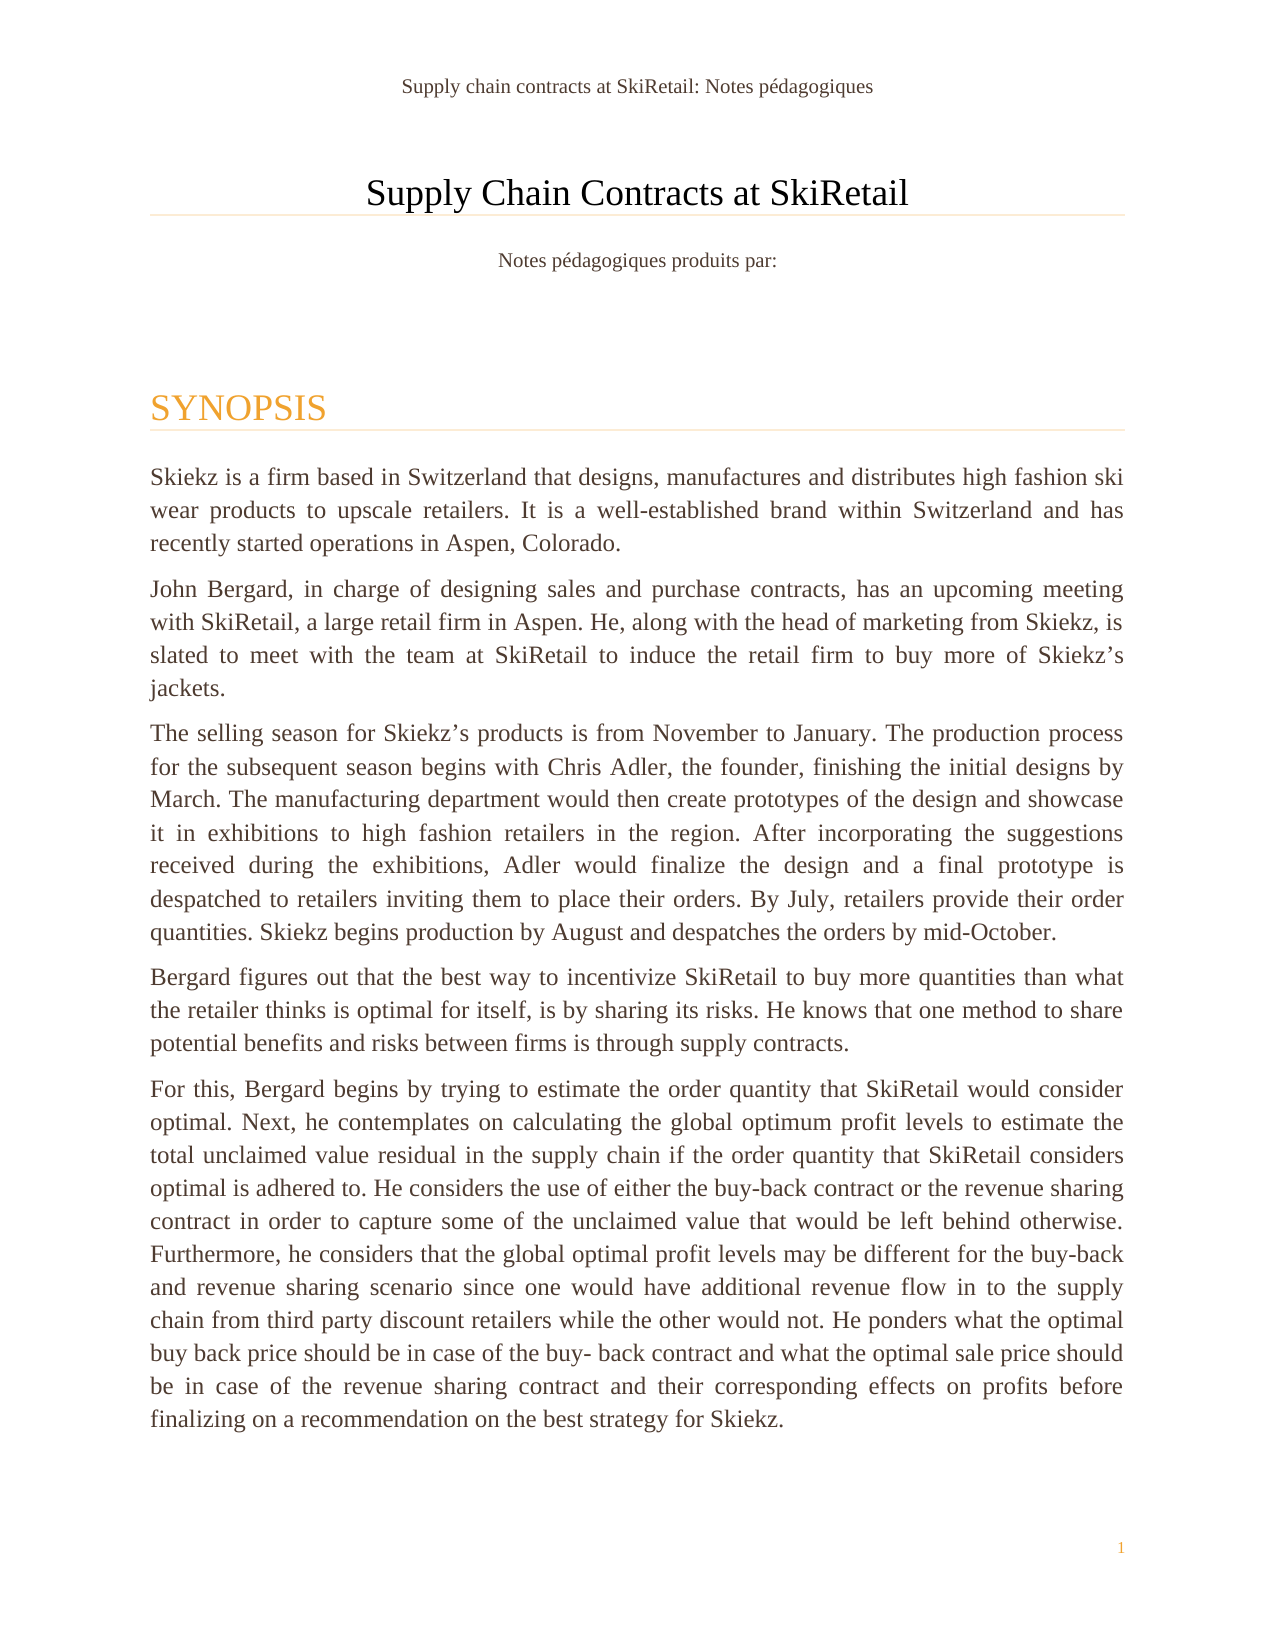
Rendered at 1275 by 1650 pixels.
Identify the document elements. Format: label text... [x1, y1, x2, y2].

text Skiekz is a firm based in Switzerland that designs, manufactures and distributes high fashion ski wear products to upscale retailers. It is a well-established brand within Switzerland and has recently started operations in Aspen, Colorado. [150, 462, 1125, 557]
subtitle SYNOPSIS [150, 386, 1125, 429]
text For this, Bergard begins by trying to estimate the order quantity that SkiRetail would consider optimal. Next, he contemplates on calculating the global optimum profit levels to estimate the total unclaimed value residual in the supply chain if the order quantity that SkiRetail considers optimal is adhered to. He considers the use of either the buy-back contract or the revenue sharing contract in order to capture some of the unclaimed value that would be left behind otherwise. Furthermore, he considers that the global optimal profit levels may be different for the buy-back and revenue sharing scenario since one would have additional revenue flow in to the supply chain from third party discount retailers while the other would not. He ponders what the optimal buy back price should be in case of the buy- back contract and what the optimal sale price should be in case of the revenue sharing contract and their corresponding effects on profits before finalizing on a recommendation on the best strategy for Skiekz. [150, 1074, 1125, 1433]
subtitle Supply Chain Contracts at SkiRetail [150, 171, 1125, 214]
text Notes pédagogiques produits par: [150, 248, 1125, 272]
text The selling season for Skiekz’s products is from November to January. The production process for the subsequent season begins with Chris Adler, the founder, finishing the initial designs by March. The manufacturing department would then create prototypes of the design and showcase it in exhibitions to high fashion retailers in the region. After incorporating the suggestions received during the exhibitions, Adler would finalize the design and a final prototype is despatched to retailers inviting them to place their orders. By July, retailers provide their order quantities. Skiekz begins production by August and despatches the orders by mid-October. [150, 718, 1125, 945]
text Bergard figures out that the best way to incentivize SkiRetail to buy more quantities than what the retailer thinks is optimal for itself, is by sharing its risks. He knows that one method to share potential benefits and risks between firms is through supply contracts. [150, 962, 1125, 1057]
text John Bergard, in charge of designing sales and purchase contracts, has an upcoming meeting with SkiRetail, a large retail firm in Aspen. He, along with the head of marketing from Skiekz, is slated to meet with the team at SkiRetail to induce the retail firm to buy more of Skiekz’s jackets. [150, 574, 1125, 702]
